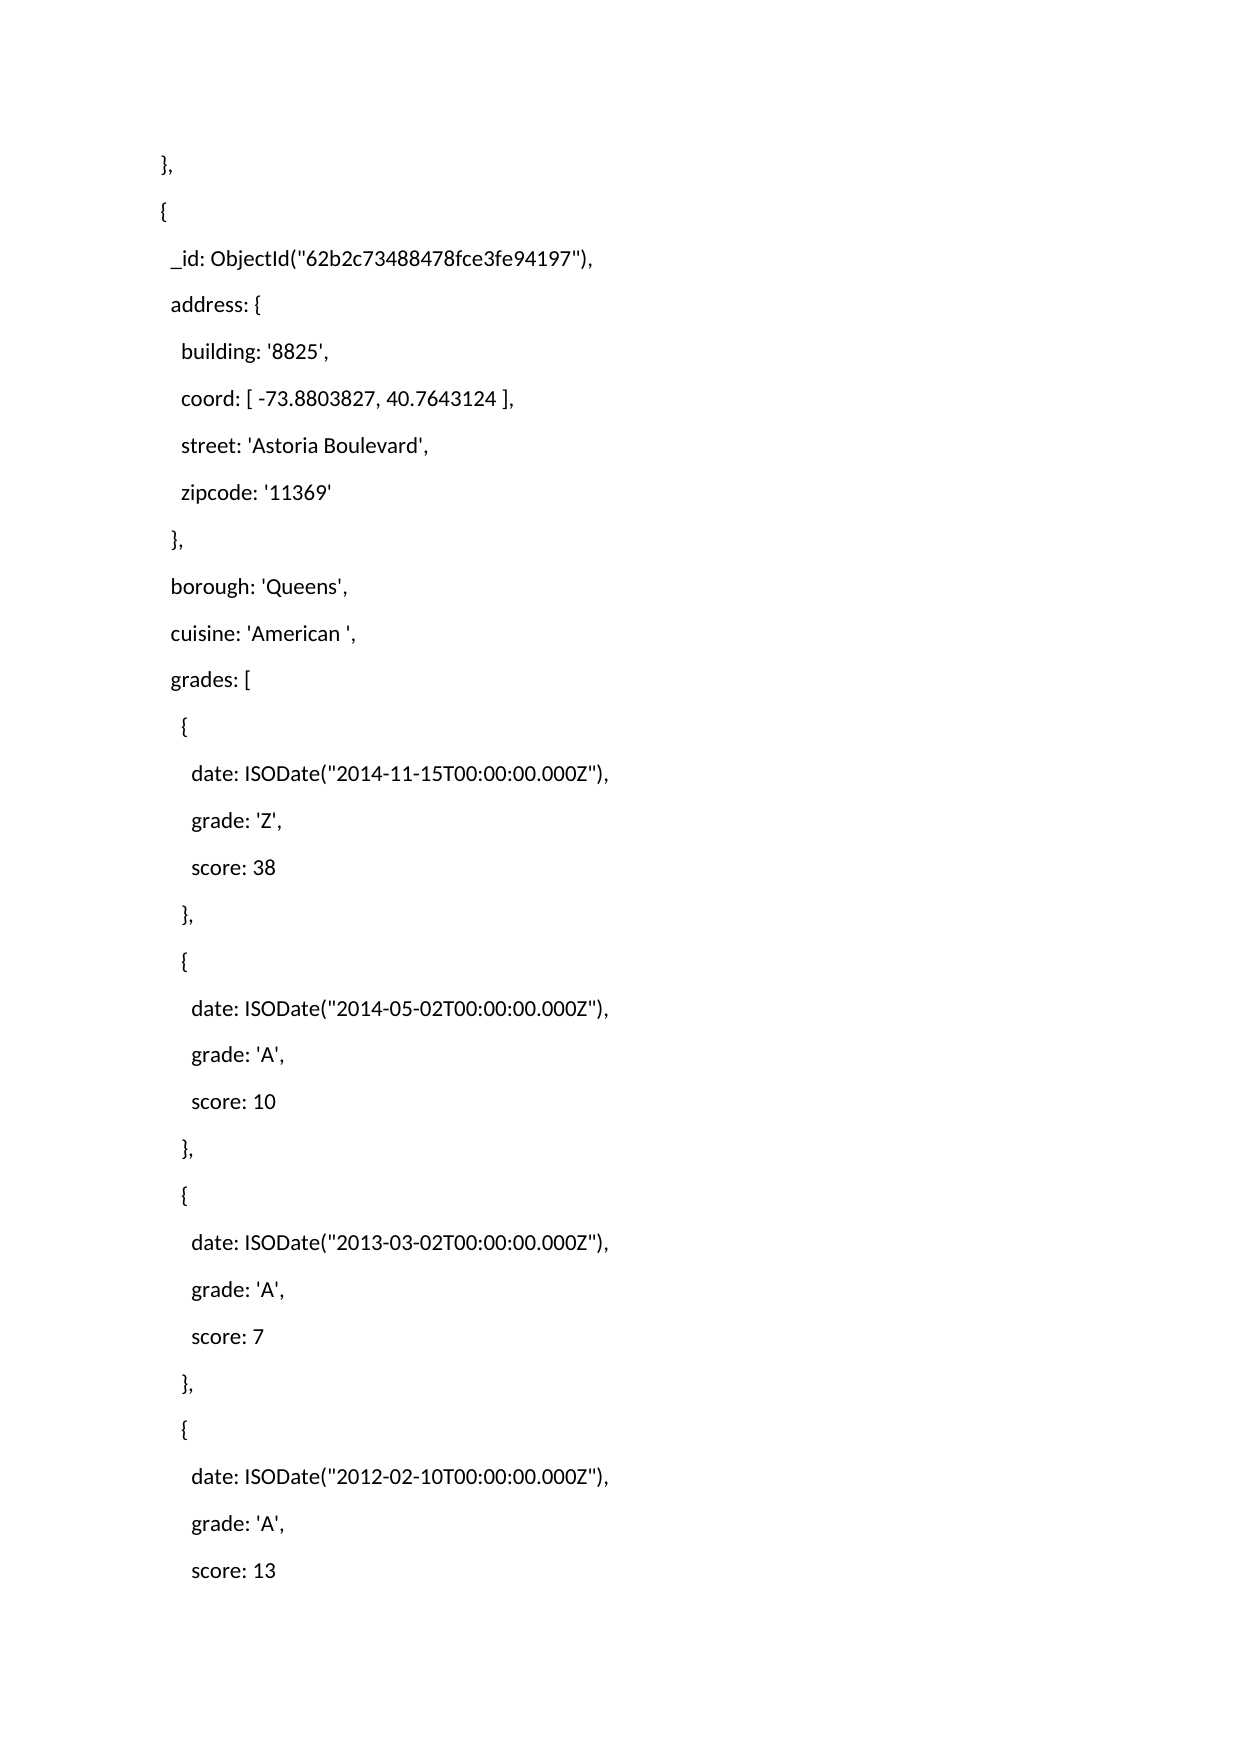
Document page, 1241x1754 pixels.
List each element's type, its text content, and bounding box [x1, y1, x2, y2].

text }, [150, 150, 1090, 178]
text { [150, 1416, 1090, 1444]
text score: 10 [150, 1087, 1090, 1116]
text grades: [ [150, 666, 1090, 694]
text grade: 'Z', [150, 806, 1090, 834]
text { [150, 947, 1090, 975]
text }, [150, 1134, 1090, 1162]
text street: 'Astoria Boulevard', [150, 431, 1090, 459]
text date: ISODate("2012-02-10T00:00:00.000Z"), [150, 1462, 1090, 1491]
text date: ISODate("2014-11-15T00:00:00.000Z"), [150, 759, 1090, 787]
text coord: [ -73.8803827, 40.7643124 ], [150, 384, 1090, 412]
text score: 13 [150, 1556, 1090, 1584]
text cuisine: 'American ', [150, 619, 1090, 647]
text score: 7 [150, 1322, 1090, 1350]
text grade: 'A', [150, 1509, 1090, 1537]
text { [150, 197, 1090, 225]
text { [150, 1181, 1090, 1209]
text date: ISODate("2014-05-02T00:00:00.000Z"), [150, 994, 1090, 1022]
text }, [150, 900, 1090, 928]
text _id: ObjectId("62b2c73488478fce3fe94197"), [150, 244, 1090, 272]
text date: ISODate("2013-03-02T00:00:00.000Z"), [150, 1228, 1090, 1256]
text grade: 'A', [150, 1275, 1090, 1303]
text address: { [150, 291, 1090, 319]
text }, [150, 1369, 1090, 1397]
text zipcode: '11369' [150, 478, 1090, 506]
text grade: 'A', [150, 1041, 1090, 1069]
text borough: 'Queens', [150, 572, 1090, 600]
text score: 38 [150, 853, 1090, 881]
text building: '8825', [150, 337, 1090, 366]
text }, [150, 525, 1090, 553]
text { [150, 712, 1090, 741]
